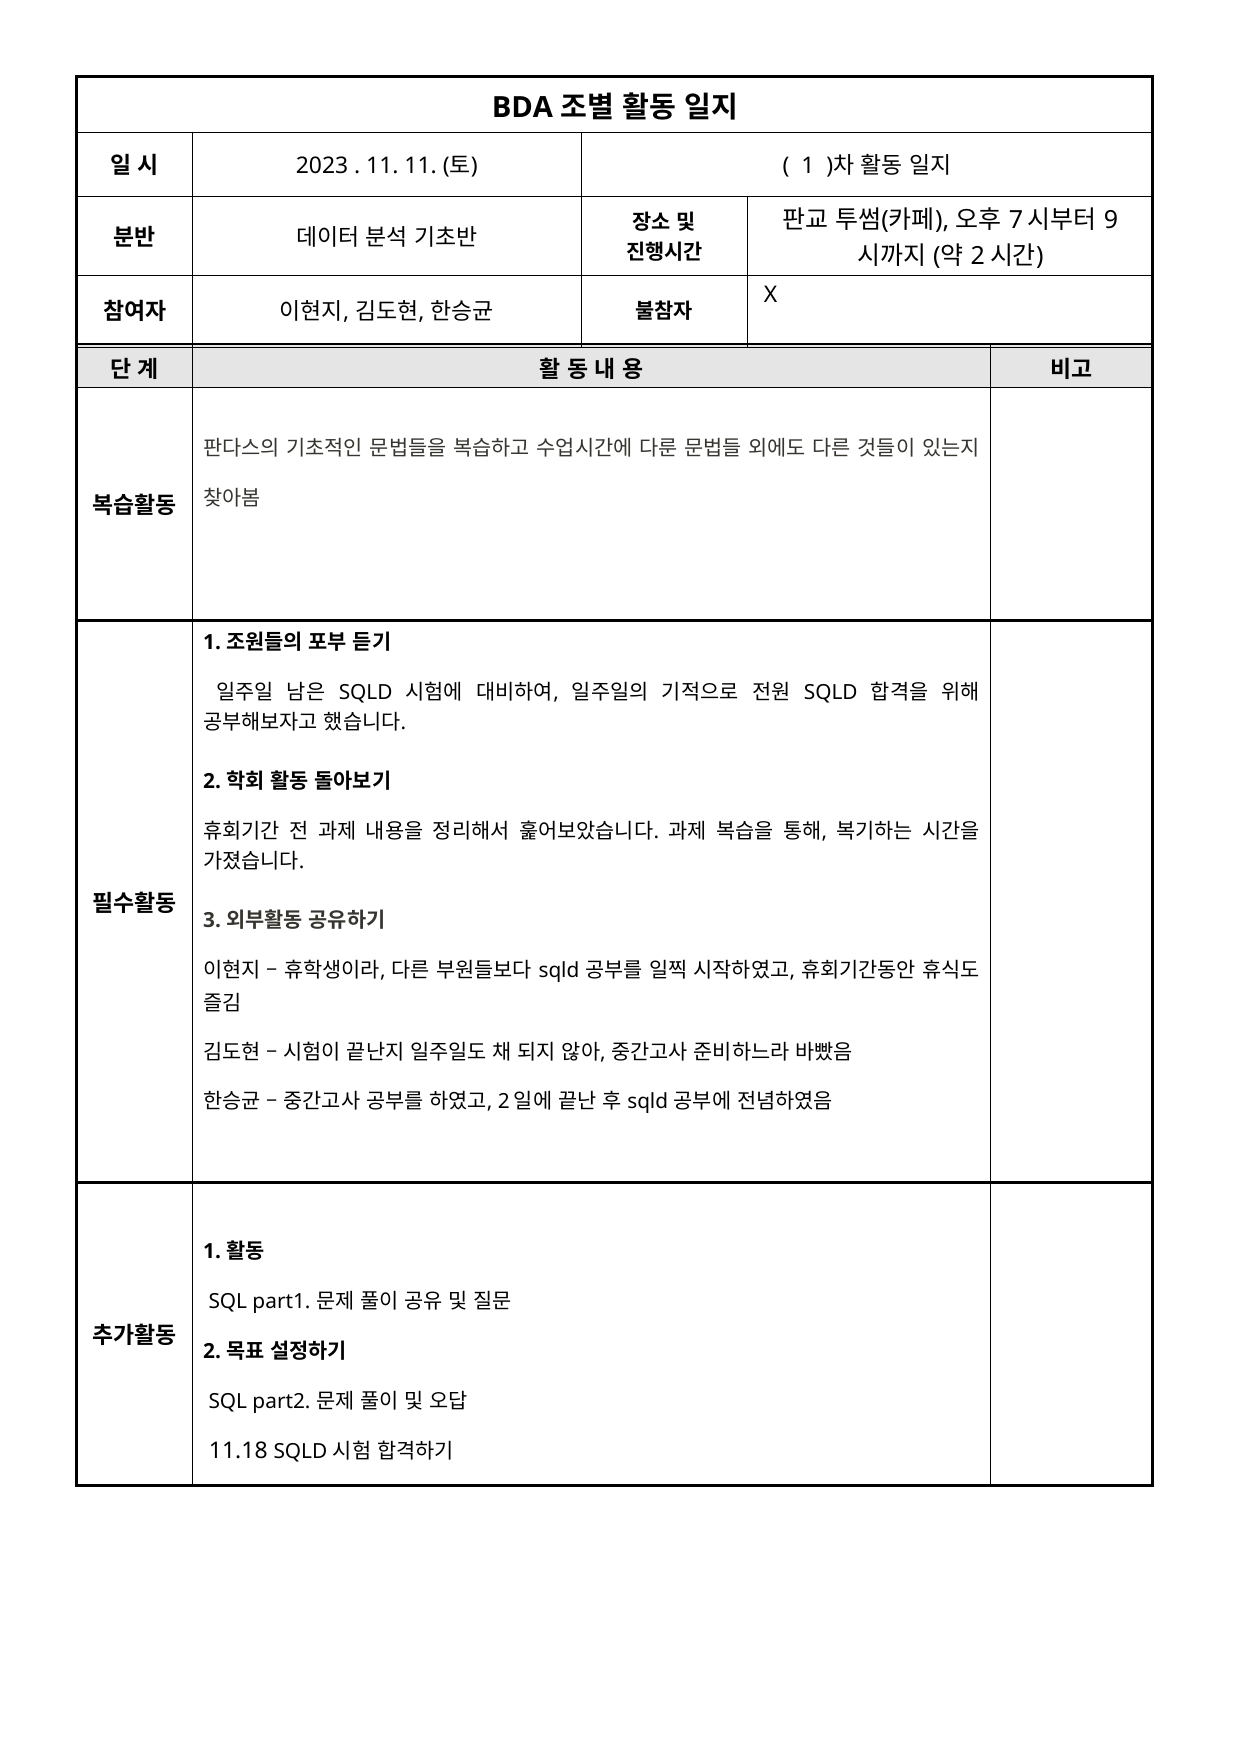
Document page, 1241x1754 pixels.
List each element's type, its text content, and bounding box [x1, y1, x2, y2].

table_cell 2023 . 11. 11. (토) [193, 133, 581, 196]
table_cell 분반 [78, 197, 192, 274]
table_cell 일 시 [78, 133, 192, 196]
table_cell 활 동 내 용 [193, 348, 990, 387]
table_cell 비고 [991, 348, 1151, 387]
table_cell 1. 활동 SQL part1. 문제 풀이 공유 및 질문 2. 목표 설정하기 SQL part2. 문제 풀이 및 오답 11.18 SQLD 시험 합격하기 [193, 1184, 990, 1483]
table_cell 필수활동 [78, 622, 192, 1181]
table_cell 참여자 [78, 276, 192, 343]
table_cell 데이터 분석 기초반 [193, 197, 581, 274]
table_header BDA 조별 활동 일지 [78, 78, 1151, 132]
table_cell [991, 622, 1151, 1181]
table_cell 불참자 [582, 276, 747, 343]
table_cell 이현지, 김도현, 한승균 [193, 276, 581, 343]
table_cell [991, 1184, 1151, 1483]
table_cell 판다스의 기초적인 문법들을 복습하고 수업시간에 다룬 문법들 외에도 다른 것들이 있는지 찾아봄 [193, 388, 990, 619]
table_cell ( 1 )차 활동 일지 [582, 133, 1151, 196]
table_cell 복습활동 [78, 388, 192, 619]
table_cell [991, 388, 1151, 619]
table_cell 1. 조원들의 포부 듣기 일주일 남은 SQLD 시험에 대비하여, 일주일의 기적으로 전원 SQLD 합격을 위해 공부해보자고 했습니다. 2. 학회 활동 돌아보기 휴회기간 전 과제 내용을 정리해서 훑어보았습니다. 과제 복습을 통해, 복기하는 시간을 가졌습니다. 3. 외부활동 공유하기 이현지 – 휴학생이라, 다른 부원들보다 sqld 공부를 일찍 시작하였고, 휴회기간동안 휴식도 즐김 김도현 – 시험이 끝난지 일주일도 채 되지 않아, 중간고사 준비하느라 바빴음 한승균 – 중간고사 공부를 하였고, 2일에 끝난 후 sqld 공부에 전념하였음 [193, 622, 990, 1181]
table_cell 장소 및 진행시간 [582, 197, 747, 274]
table_cell 판교 투썸(카페), 오후 7시부터 9시까지 (약 2시간) [748, 197, 1151, 274]
table_cell X [748, 276, 1151, 343]
table_cell 단 계 [78, 348, 192, 387]
table_cell 추가활동 [78, 1184, 192, 1483]
